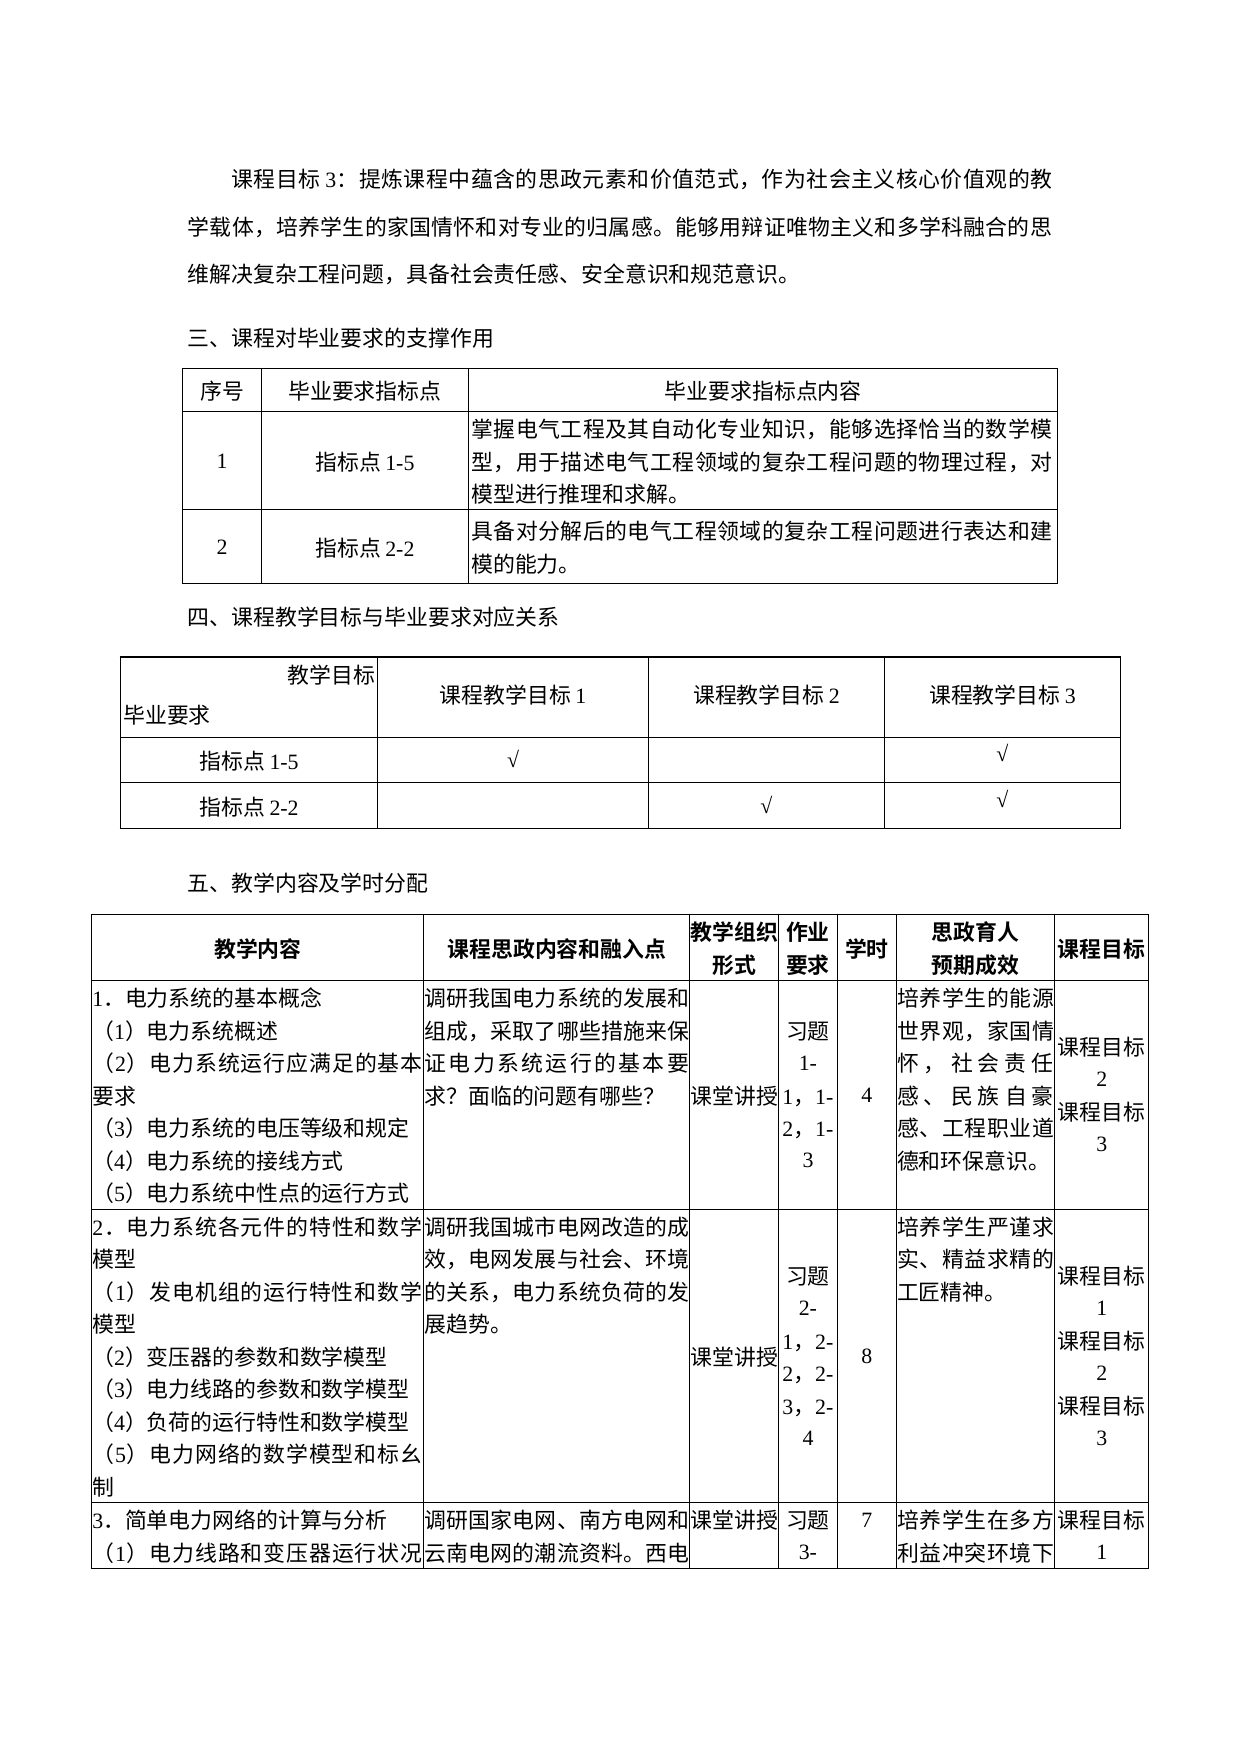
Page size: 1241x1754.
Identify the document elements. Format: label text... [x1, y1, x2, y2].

text 五、教学内容及学时分配 [187, 866, 1053, 898]
table_cell 1．电力系统的基本概念 （1）电力系统概述 （2）电力系统运行应满足的基本要求 （3）电力系统的电压等级和规定 （4）电力系统的接线方式 （5）电力系统中性点的运行方式 [92, 981, 423, 1208]
table_cell 调研我国电力系统的发展和组成，采取了哪些措施来保证电力系统运行的基本要求？面临的问题有哪些？ [424, 981, 689, 1208]
table_cell 课堂讲授 [690, 981, 778, 1208]
table_cell 指标点1-5 [262, 412, 468, 509]
table_header 序号 [183, 369, 261, 411]
table_cell 7 [838, 1503, 896, 1568]
table_cell √ [378, 738, 648, 782]
text 四、课程教学目标与毕业要求对应关系 [187, 600, 1053, 632]
table_header 课程教学目标1 [378, 658, 648, 737]
table_cell 指标点2-2 [262, 510, 468, 582]
table_cell 1 [183, 412, 261, 509]
table_cell 调研我国城市电网改造的成效，电网发展与社会、环境的关系，电力系统负荷的发展趋势。 [424, 1210, 689, 1502]
table_cell 2 [183, 510, 261, 582]
table_header 课程教学目标2 [649, 658, 884, 737]
table_cell 习题3-1，3-2，3-3，3-4 [779, 1503, 837, 1568]
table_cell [424, 1503, 689, 1568]
table_cell 掌握电气工程及其自动化专业知识，能够选择恰当的数学模型，用于描述电气工程领域的复杂工程问题的物理过程，对模型进行推理和求解。 [469, 412, 1057, 509]
table_header 课程教学目标3 [885, 658, 1120, 737]
table_cell [649, 738, 884, 782]
table_cell 课堂讲授 [690, 1210, 778, 1502]
table_header 毕业要求指标点 [262, 369, 468, 411]
table_cell 2．电力系统各元件的特性和数学模型 （1）发电机组的运行特性和数学模型 （2）变压器的参数和数学模型 （3）电力线路的参数和数学模型 （4）负荷的运行特性和数学模型 （5）电力网络的数学模型和标幺制 [92, 1210, 423, 1502]
table_cell 指标点1-5 [121, 738, 377, 782]
table_cell √ [885, 738, 1120, 782]
table_cell 习题1-1，1-2，1-3 [779, 981, 837, 1208]
table_header 课程思政内容和融入点 [424, 915, 689, 980]
table_header 学时 [838, 915, 896, 980]
table_cell √ [885, 783, 1120, 828]
table_cell √ [649, 783, 884, 828]
table_cell 具备对分解后的电气工程领域的复杂工程问题进行表达和建模的能力。 [469, 510, 1057, 582]
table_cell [897, 1503, 1054, 1568]
table_cell 培养学生严谨求实、精益求精的工匠精神。 [897, 1210, 1054, 1502]
table_cell 课堂讲授 [690, 1503, 778, 1568]
text 三、课程对毕业要求的支撑作用 [187, 321, 1053, 352]
text 课程目标3：提炼课程中蕴含的思政元素和价值范式，作为社会主义核心价值观的教学载体，培养学生的家国情怀和对专业的归属感。能够用辩证唯物主义和多学科融合的思维解决复杂工程问题，具备社会责任感、安全意识和规范意识。 [187, 162, 1053, 289]
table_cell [92, 1503, 423, 1568]
table_header 作业 要求 [779, 915, 837, 980]
table_cell 4 [838, 981, 896, 1208]
table_header 教学内容 [92, 915, 423, 980]
table_header 课程目标 [1055, 915, 1148, 980]
table_cell 课程目标1 课程目标2 课程目标3 [1055, 1210, 1148, 1502]
table_header 教学目标 毕业要求 [121, 658, 377, 737]
table_cell 指标点2-2 [121, 783, 377, 828]
table_header 思政育人 预期成效 [897, 915, 1054, 980]
table_header 教学组织形式 [690, 915, 778, 980]
table_cell 8 [838, 1210, 896, 1502]
table_cell 习题2-1，2-2，2-3，2-4 [779, 1210, 837, 1502]
table_header 毕业要求指标点内容 [469, 369, 1057, 411]
table_cell 课程目标1 课程目标2 课程目标3 [1055, 1503, 1148, 1568]
table_cell [378, 783, 648, 828]
table_cell 课程目标2 课程目标3 [1055, 981, 1148, 1208]
table_cell 培养学生的能源世界观，家国情怀，社会责任感、民族自豪感、工程职业道德和环保意识。 [897, 981, 1054, 1208]
